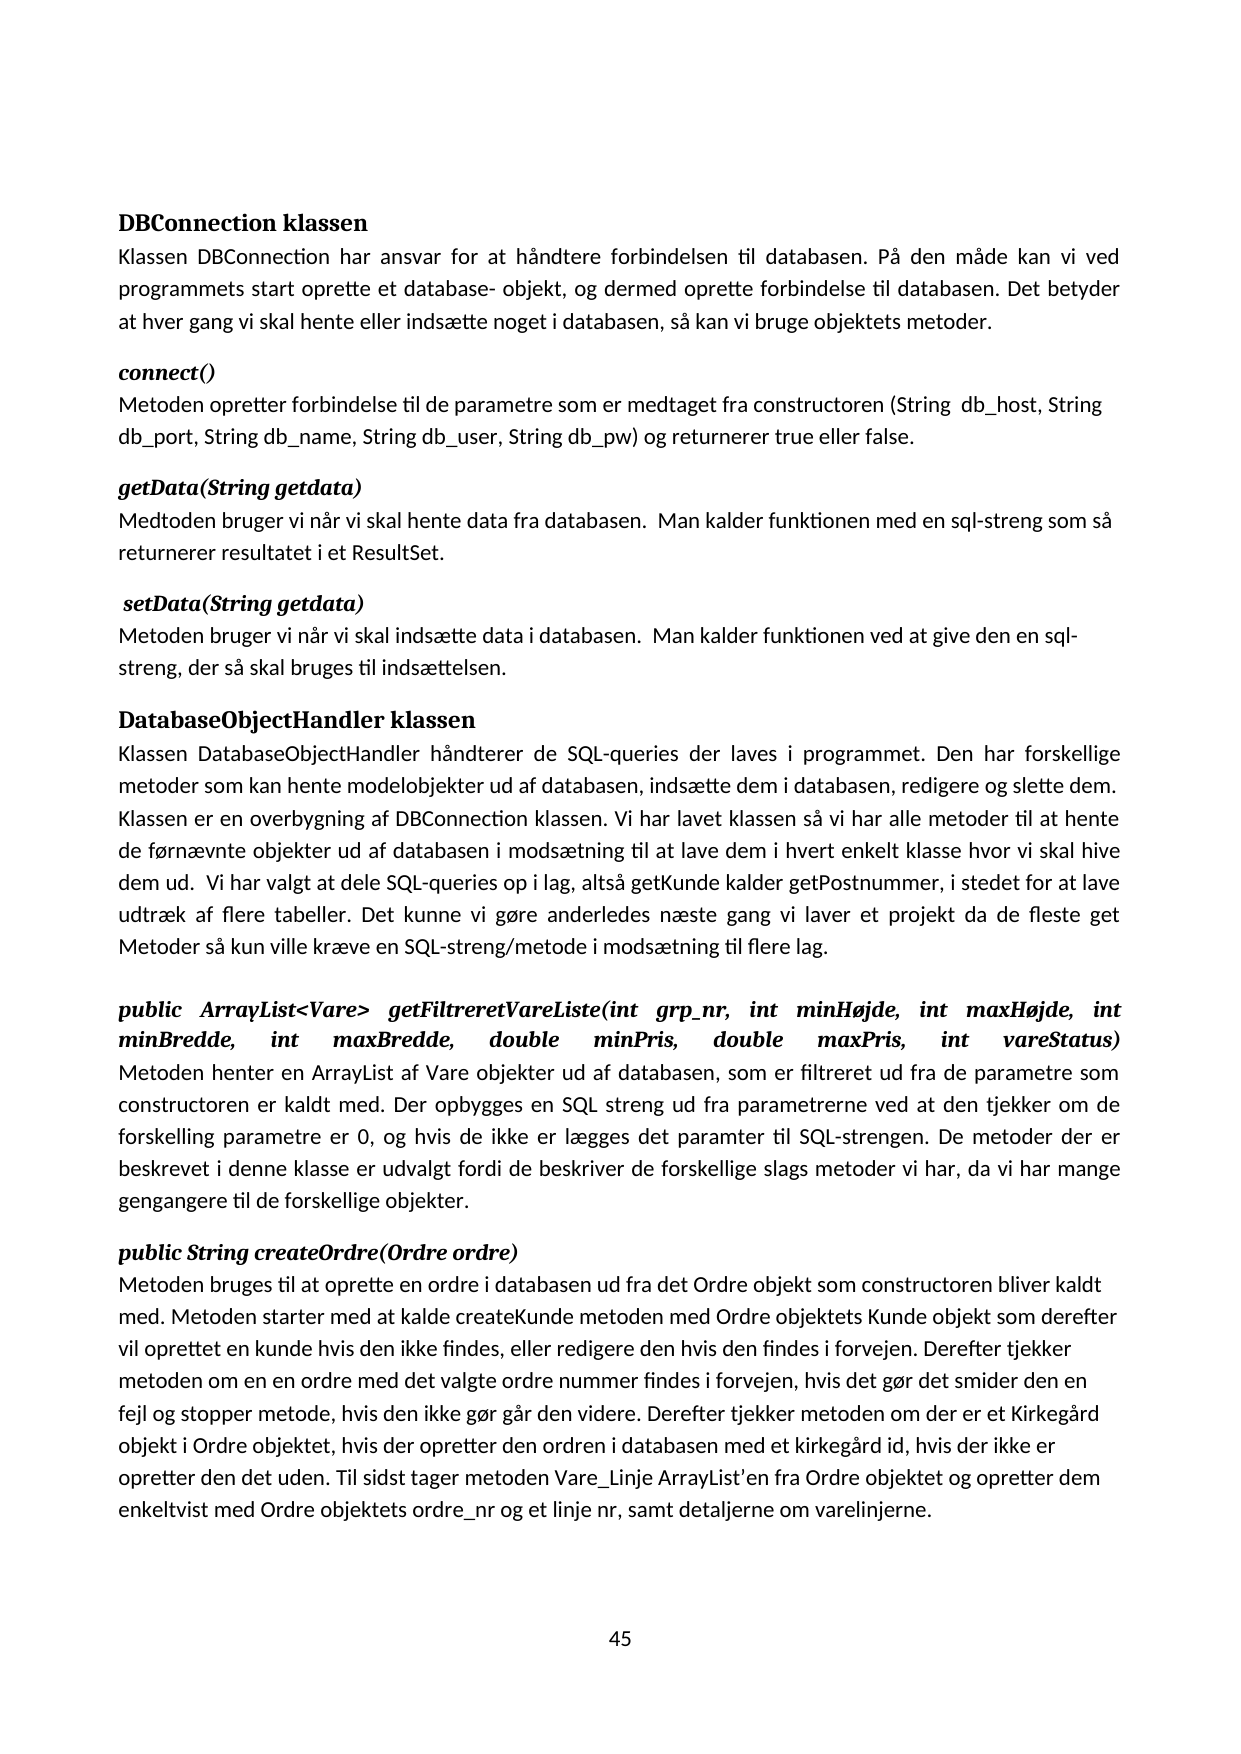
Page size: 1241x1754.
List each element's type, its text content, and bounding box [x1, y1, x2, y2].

text Klassen er en overbygning af DBConnection klassen. Vi har lavet klassen så vi har alle metoder til at hente de førnævnte objekter ud af databasen i modsætning til at lave dem i hvert enkelt klasse hvor vi skal hive dem ud. Vi har valgt at dele SQL-queries op i lag, altså getKunde kalder getPostnummer, i stedet for at lave udtræk af flere tabeller. Det kunne vi gøre anderledes næste gang vi laver et projekt da de fleste get Metoder så kun ville kræve en SQL-streng/metode i modsætning til flere lag. [118, 804, 1122, 961]
subtitle setData(String getdata) [118, 591, 1122, 617]
text Metoden opretter forbindelse til de parametre som er medtaget fra constructoren (String db_host, String db_port, String db_name, String db_user, String db_pw) og returnerer true eller false. [118, 390, 1122, 450]
text public String createOrdre(Ordre ordre) Metoden bruges til at oprette en ordre i databasen ud fra det Ordre objekt som constructoren bliver kaldt med. Metoden starter med at kalde createKunde metoden med Ordre objektets Kunde objekt som derefter vil oprettet en kunde hvis den ikke findes, eller redigere den hvis den findes i forvejen. Derefter tjekker metoden om en en ordre med det valgte ordre nummer findes i forvejen, hvis det gør det smider den en fejl og stopper metode, hvis den ikke gør går den videre. Derefter tjekker metoden om der er et Kirkegård objekt i Ordre objektet, hvis der opretter den ordren i databasen med et kirkegård id, hvis der ikke er opretter den det uden. Til sidst tager metoden Vare_Linje ArrayList’en fra Ordre objektet og opretter dem enkeltvist med Ordre objektets ordre_nr og et linje nr, samt detaljerne om varelinjerne. [118, 1239, 1122, 1523]
text Metoden bruger vi når vi skal indsætte data i databasen. Man kalder funktionen ved at give den en sql-streng, der så skal bruges til indsættelsen. [118, 621, 1122, 681]
subtitle connect() [118, 360, 1122, 386]
text public ArrayList<Vare> getFiltreretVareListe(int grp_nr, int minHøjde, int maxHøjde, int minBredde, int maxBredde, double minPris, double maxPris, int vareStatus) Metoden henter en ArrayList af Vare objekter ud af databasen, som er filtreret ud fra de parametre som constructoren er kaldt med. Der opbygges en SQL streng ud fra parametrerne ved at den tjekker om de forskelling parametre er 0, og hvis de ikke er lægges det paramter til SQL-strengen. De metoder der er beskrevet i denne klasse er udvalgt fordi de beskriver de forskellige slags metoder vi har, da vi har mange gengangere til de forskellige objekter. [118, 997, 1122, 1214]
text DBConnection klassen [118, 209, 1122, 238]
text Klassen DatabaseObjectHandler håndterer de SQL-queries der laves i programmet. Den har forskellige metoder som kan hente modelobjekter ud af databasen, indsætte dem i databasen, redigere og slette dem. [118, 739, 1122, 799]
text getData(String getdata) Medtoden bruger vi når vi skal hente data fra databasen. Man kalder funktionen med en sql-streng som så returnerer resultatet i et ResultSet. [118, 475, 1122, 566]
text DatabaseObjectHandler klassen [118, 706, 1122, 735]
text Klassen DBConnection har ansvar for at håndtere forbindelsen til databasen. På den måde kan vi ved programmets start oprette et database- objekt, og dermed oprette forbindelse til databasen. Det betyder at hver gang vi skal hente eller indsætte noget i databasen, så kan vi bruge objektets metoder. [118, 242, 1122, 335]
